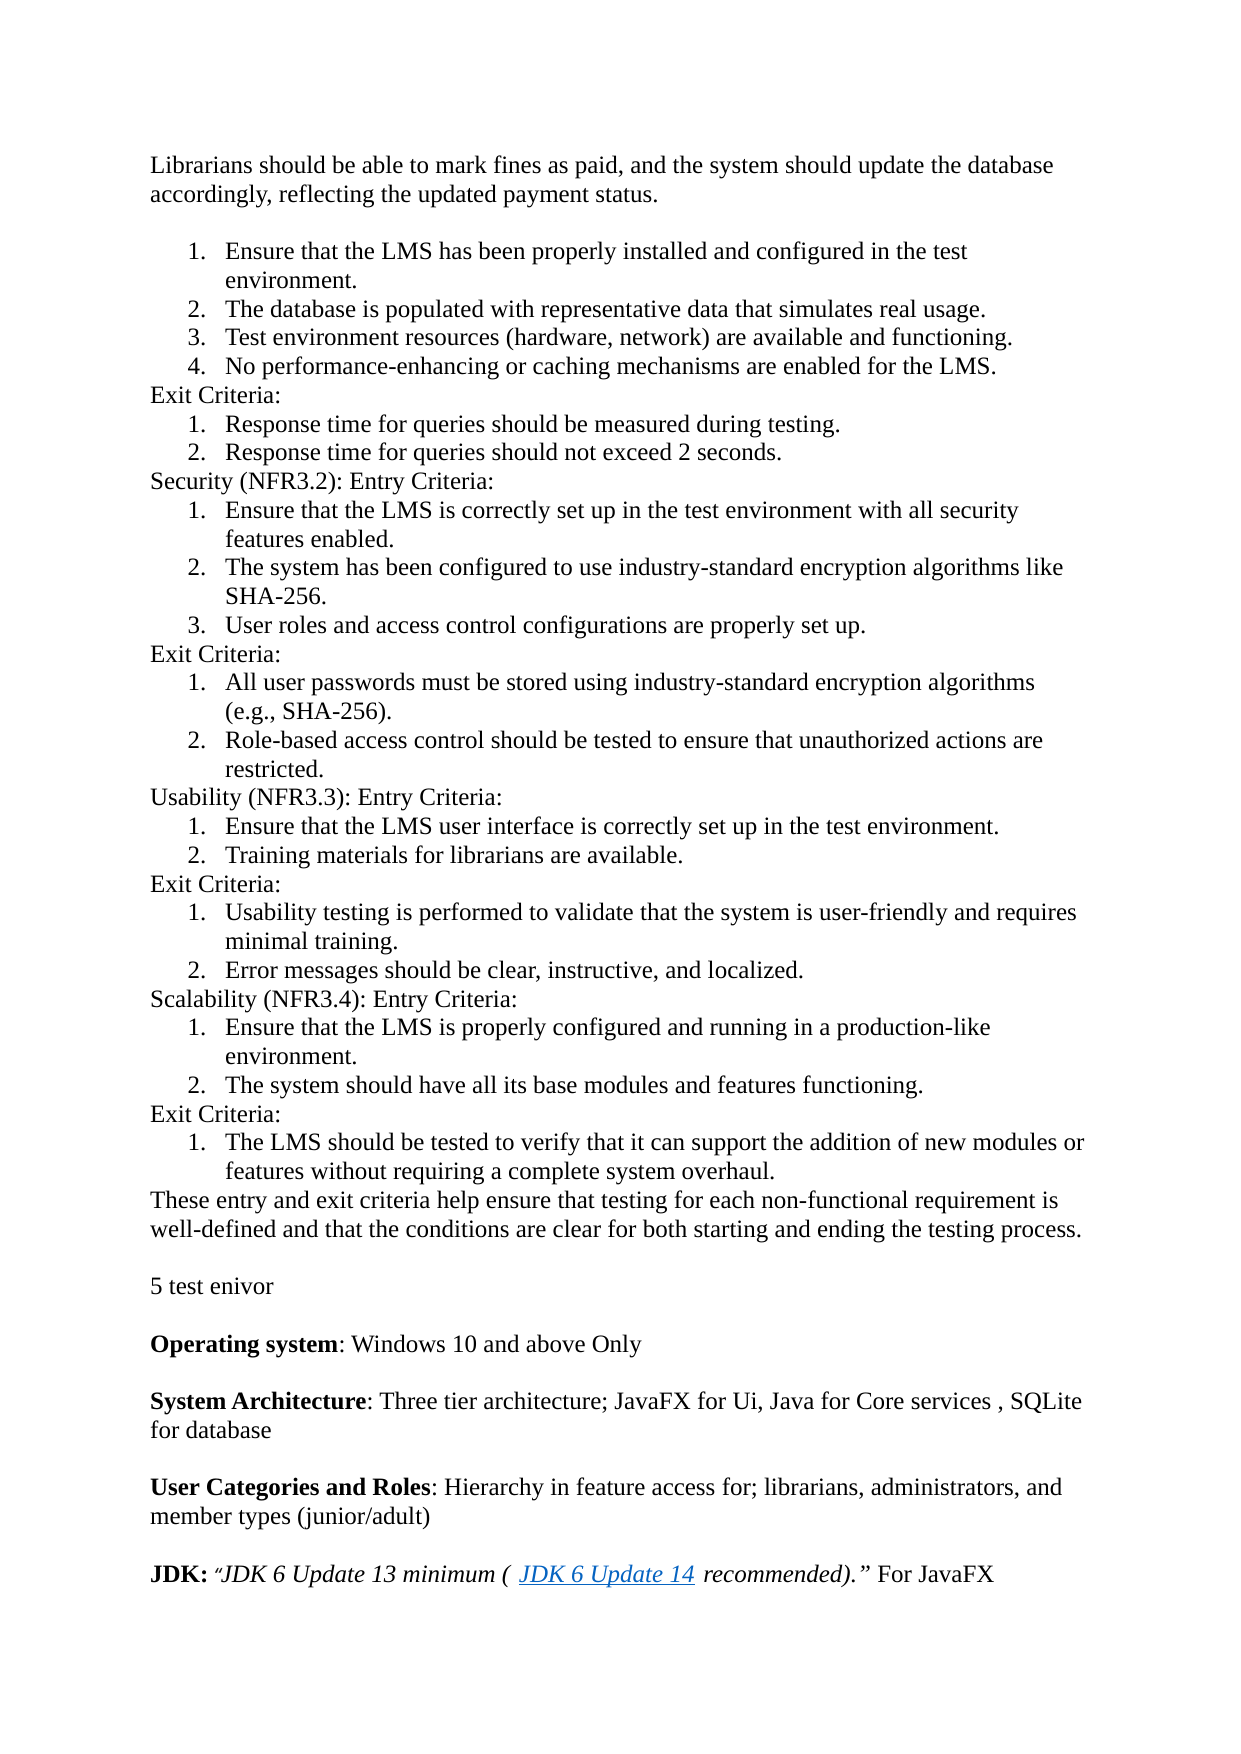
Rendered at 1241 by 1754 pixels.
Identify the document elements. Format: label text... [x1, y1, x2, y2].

list No performance-enhancing or caching mechanisms are enabled for the LMS. [187, 351, 1090, 380]
text Security (NFR3.2): Entry Criteria: [150, 466, 1090, 495]
text Scalability (NFR3.4): Entry Criteria: [150, 984, 1090, 1012]
list Training materials for librarians are available. [187, 840, 1090, 869]
text These entry and exit criteria help ensure that testing for each non-functional requirement is well-defined and that the conditions are clear for both starting and ending the testing process. [150, 1185, 1090, 1242]
list The LMS should be tested to verify that it can support the addition of new modules or features without requiring a complete system overhaul. [187, 1127, 1090, 1185]
list The system has been configured to use industry-standard encryption algorithms like SHA-256. [187, 552, 1090, 610]
list Usability testing is performed to validate that the system is user-friendly and requires minimal training. [187, 897, 1090, 955]
text Librarians should be able to mark fines as paid, and the system should update the database accordingly, reflecting the updated payment status. [150, 150, 1090, 207]
text Exit Criteria: [150, 869, 1090, 897]
text User Categories and Roles: Hierarchy in feature access for; librarians, administrators, and member types (junior/adult) [150, 1472, 1090, 1530]
list Error messages should be clear, instructive, and localized. [187, 955, 1090, 984]
list Response time for queries should be measured during testing. [187, 409, 1090, 437]
text Exit Criteria: [150, 380, 1090, 409]
text Usability (NFR3.3): Entry Criteria: [150, 782, 1090, 811]
list Ensure that the LMS is properly configured and running in a production-like environment. [187, 1012, 1090, 1070]
list The system should have all its base modules and features functioning. [187, 1070, 1090, 1099]
text System Architecture: Three tier architecture; JavaFX for Ui, Java for Core services , SQLite for database [150, 1386, 1090, 1444]
list All user passwords must be stored using industry-standard encryption algorithms (e.g., SHA-256). [187, 667, 1090, 725]
list Response time for queries should not exceed 2 seconds. [187, 437, 1090, 466]
list Ensure that the LMS user interface is correctly set up in the test environment. [187, 811, 1090, 840]
list Role-based access control should be tested to ensure that unauthorized actions are restricted. [187, 725, 1090, 782]
text JDK: “JDK 6 Update 13 minimum ( JDK 6 Update 14 recommended).” For JavaFX [150, 1559, 1090, 1588]
list Test environment resources (hardware, network) are available and functioning. [187, 322, 1090, 351]
text Exit Criteria: [150, 1099, 1090, 1127]
text Exit Criteria: [150, 639, 1090, 667]
list User roles and access control configurations are properly set up. [187, 610, 1090, 639]
list Ensure that the LMS has been properly installed and configured in the test environment. [187, 236, 1090, 294]
text 5 test enivor [150, 1271, 1090, 1300]
text Operating system: Windows 10 and above Only [150, 1329, 1090, 1357]
list Ensure that the LMS is correctly set up in the test environment with all security features enabled. [187, 495, 1090, 552]
list The database is populated with representative data that simulates real usage. [187, 294, 1090, 322]
